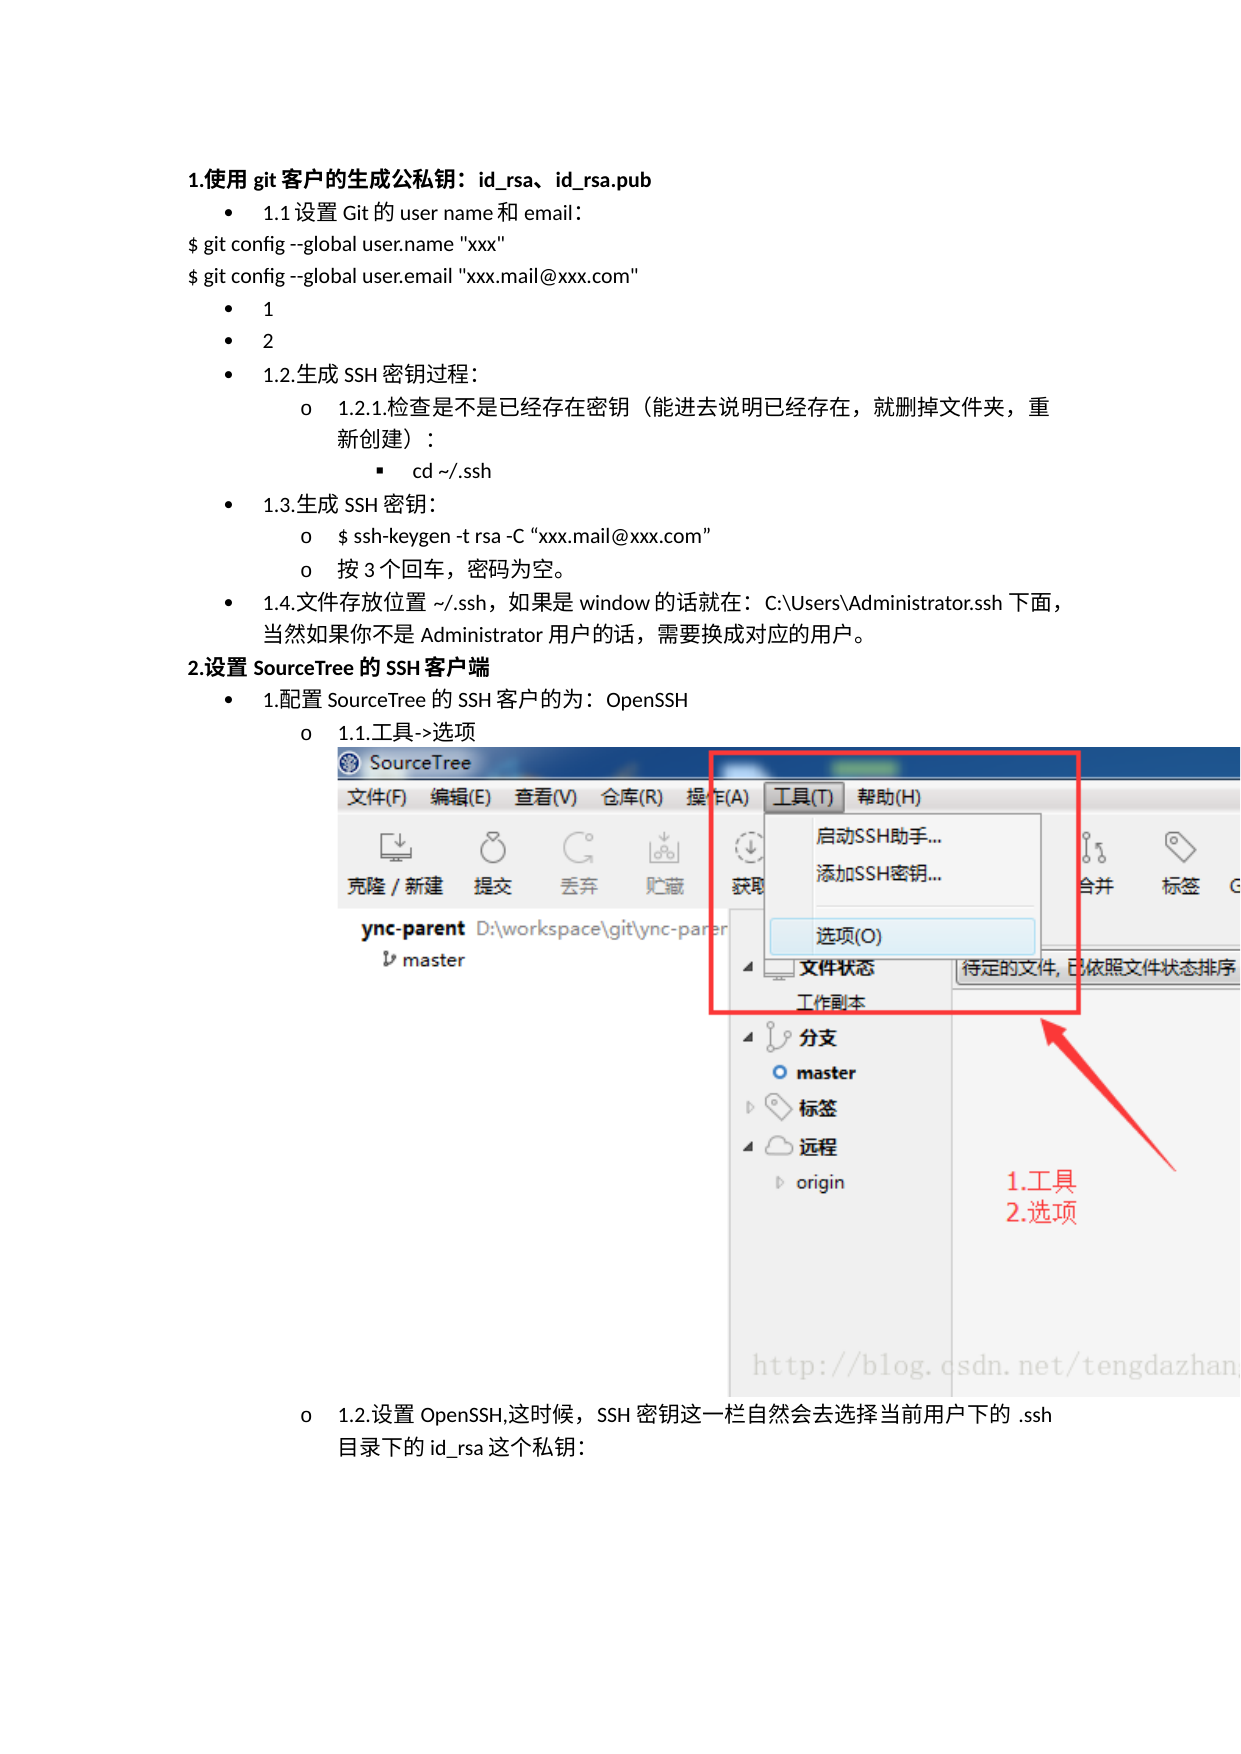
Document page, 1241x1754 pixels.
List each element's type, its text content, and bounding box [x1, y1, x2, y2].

list 1.4.文件存放位置 ~/.ssh，如果是window的话就在：C:\Users\Administrator.ssh 下面，当然如果你不是 Administrator 用户的话，需要换成对应的用户。 [225, 584, 1053, 649]
list $ ssh-keygen -t rsa -C “xxx.mail@xxx.com” [300, 519, 1053, 552]
list 1.3.生成 SSH 密钥： [225, 487, 1053, 519]
list 1.配置SourceTree 的 SSH 客户的为：OpenSSH [225, 682, 1053, 714]
list 1.2.1.检查是不是已经存在密钥（能进去说明已经存在，就删掉文件夹，重新创建）： [300, 389, 1053, 454]
list 2 [225, 324, 1053, 357]
list 1.2.生成SSH密钥过程： [225, 357, 1053, 389]
list 1.1设置Git的user name和email： [225, 194, 1053, 227]
text $ git config --global user.name "xxx" [187, 227, 1053, 259]
text 1.使用 git 客户的生成公私钥：id_rsa、id_rsa.pub [187, 162, 1053, 194]
text $ git config --global user.email "xxx.mail@xxx.com" [187, 259, 1053, 292]
list 1.1.工具->选项 [300, 714, 1053, 1397]
list 1 [225, 292, 1053, 324]
list 按3个回车，密码为空。 [300, 552, 1053, 584]
text 2.设置 SourceTree 的 SSH客户端 [187, 649, 1053, 682]
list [300, 1397, 1053, 1462]
list cd ~/.ssh [375, 454, 1053, 487]
picture [337, 747, 1241, 1397]
